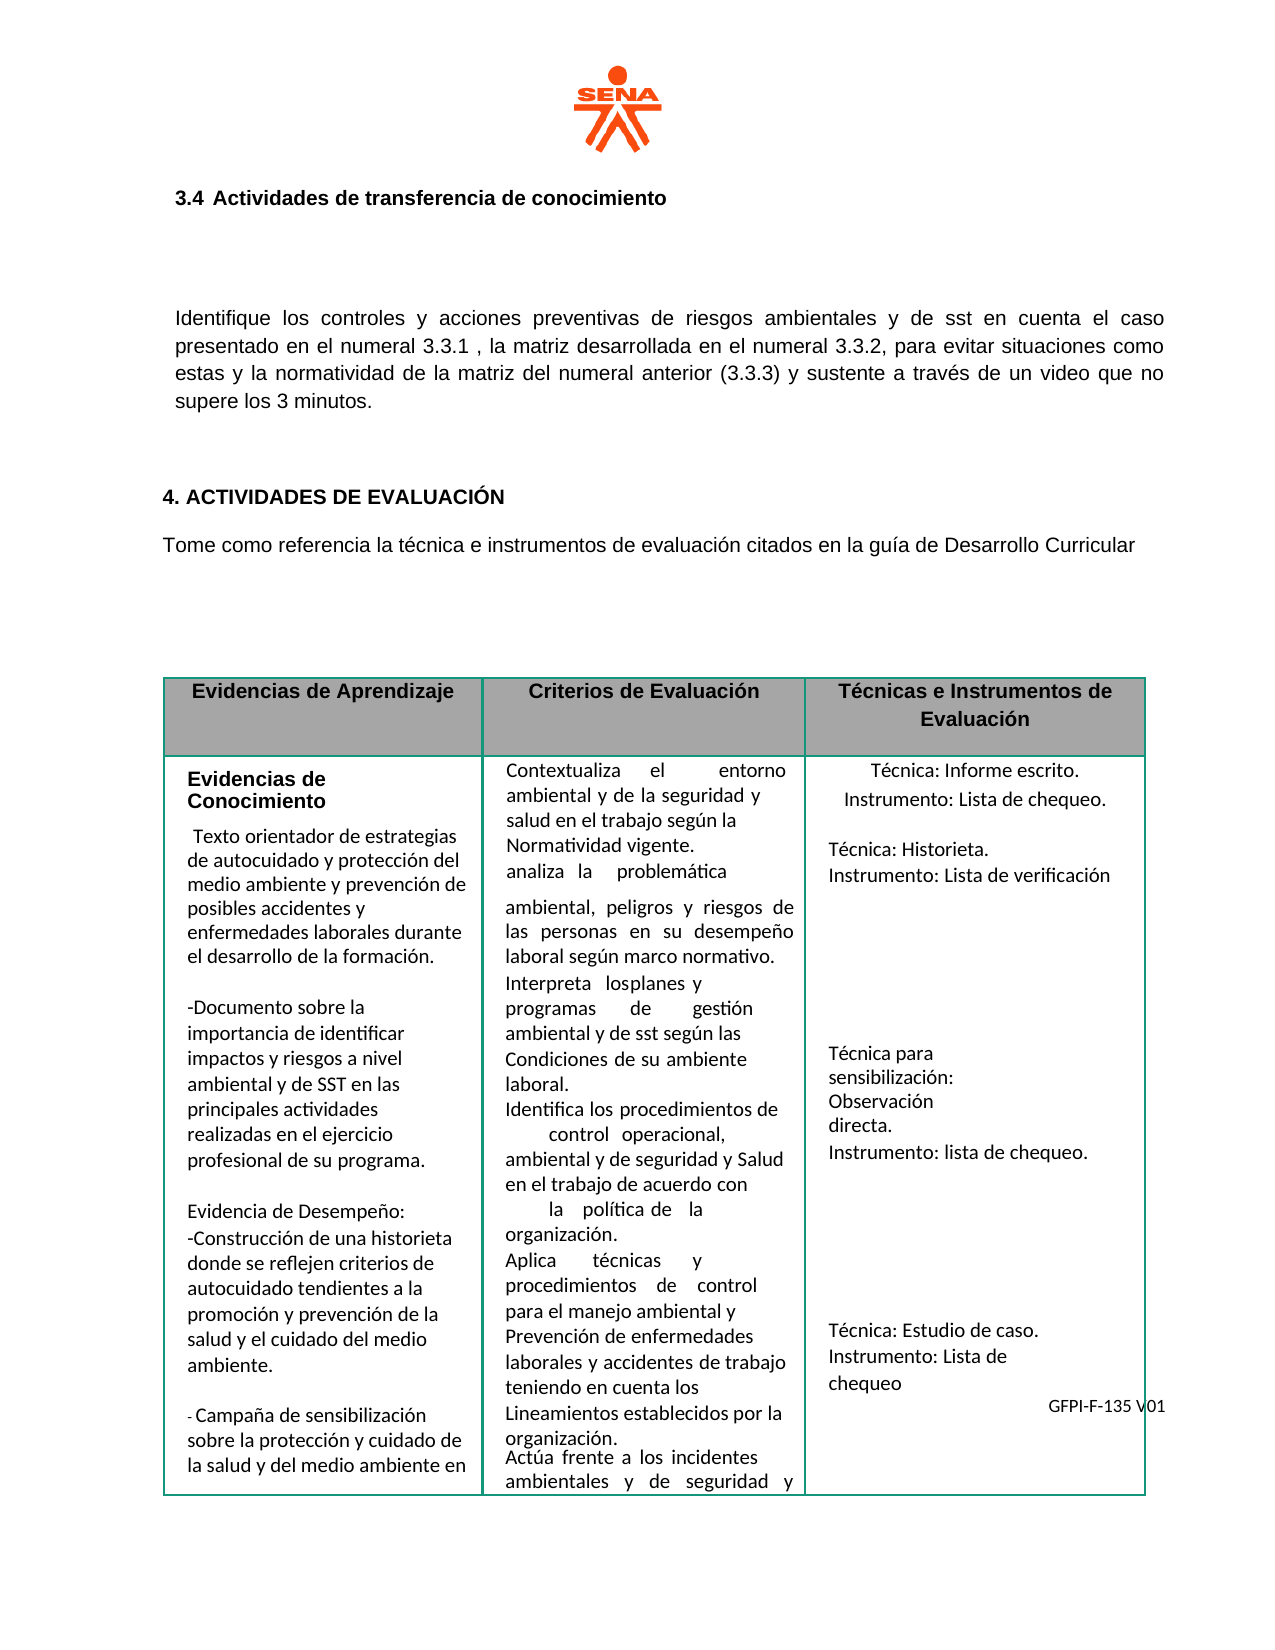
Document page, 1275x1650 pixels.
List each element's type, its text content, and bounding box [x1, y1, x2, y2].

list Actividades de transferencia de conocimiento [175, 185, 1167, 209]
text Tome como referencia la técnica e instrumentos de evaluación citados en la guía de Desarrollo Curricular [162, 533, 1167, 557]
table_header Criterios de Evaluación [484, 679, 804, 755]
table_header Evidencias de Aprendizaje [165, 679, 481, 755]
text Identifique los controles y acciones preventivas de riesgos ambientales y de sst en cuenta el caso presentado en el numeral 3.3.1 , la matriz desarrollada en el numeral 3.3.2, para evitar situaciones como estas y la normatividad de la matriz del numeral anterior (3.3.3) y sustente a través de un video que no supere los 3 minutos. [175, 306, 1167, 412]
picture [564, 62, 668, 157]
text 4. ACTIVIDADES DE EVALUACIÓN [162, 485, 1167, 509]
table_header Técnicas e Instrumentos de Evaluación [806, 679, 1144, 755]
